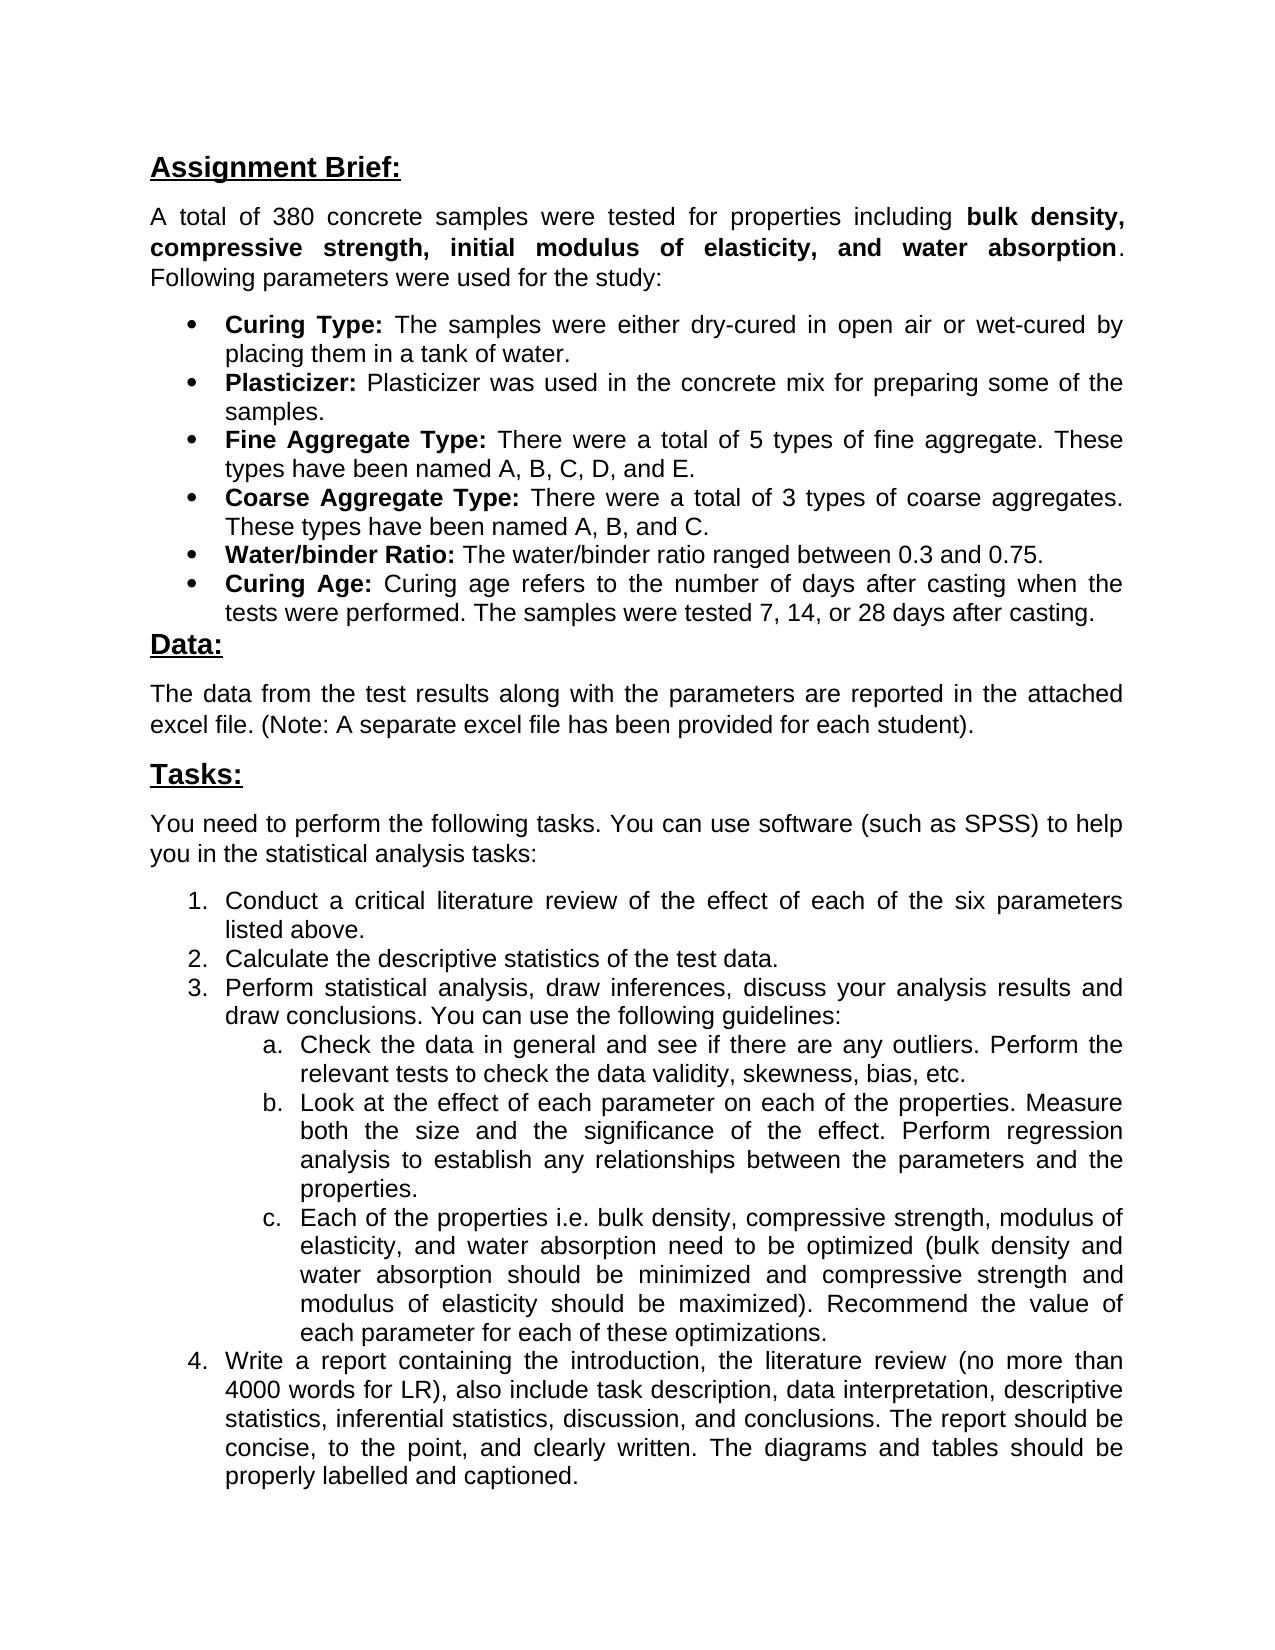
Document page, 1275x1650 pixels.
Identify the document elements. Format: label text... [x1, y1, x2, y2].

list Each of the properties i.e. bulk density, compressive strength, modulus of elasticity, and water absorption need to be optimized (bulk density and water absorption should be minimized and compressive strength and modulus of elasticity should be maximized). Recommend the value of each parameter for each of these optimizations. [262, 1203, 1125, 1346]
list Curing Type: The samples were either dry-cured in open air or wet-cured by placing them in a tank of water. [187, 310, 1125, 368]
list Coarse Aggregate Type: There were a total of 3 types of coarse aggregates. These types have been named A, B, and C. [187, 483, 1125, 541]
text Tasks: [150, 757, 1125, 790]
text Data: [150, 627, 1125, 661]
text Assignment Brief: [150, 150, 1125, 183]
list Perform statistical analysis, draw inferences, discuss your analysis results and draw conclusions. You can use the following guidelines: [187, 973, 1125, 1030]
text A total of 380 concrete samples were tested for properties including bulk density, compressive strength, initial modulus of elasticity, and water absorption. Following parameters were used for the study: [150, 202, 1125, 292]
list Conduct a critical literature review of the effect of each of the six parameters listed above. [187, 886, 1125, 944]
list Water/binder Ratio: The water/binder ratio ranged between 0.3 and 0.75. [187, 541, 1125, 569]
list Fine Aggregate Type: There were a total of 5 types of fine aggregate. These types have been named A, B, C, D, and E. [187, 425, 1125, 483]
list Plasticizer: Plasticizer was used in the concrete mix for preparing some of the samples. [187, 368, 1125, 425]
list Look at the effect of each parameter on each of the properties. Measure both the size and the significance of the effect. Perform regression analysis to establish any relationships between the parameters and the properties. [262, 1088, 1125, 1203]
list Curing Age: Curing age refers to the number of days after casting when the tests were performed. The samples were tested 7, 14, or 28 days after casting. [187, 569, 1125, 627]
text You need to perform the following tasks. You can use software (such as SPSS) to help you in the statistical analysis tasks: [150, 809, 1125, 868]
list Check the data in general and see if there are any outliers. Perform the relevant tests to check the data validity, skewness, bias, etc. [262, 1030, 1125, 1088]
list Write a report containing the introduction, the literature review (no more than 4000 words for LR), also include task description, data interpretation, descriptive statistics, inferential statistics, discussion, and conclusions. The report should be concise, to the point, and clearly written. The diagrams and tables should be properly labelled and captioned. [187, 1346, 1125, 1490]
list Calculate the descriptive statistics of the test data. [187, 944, 1125, 973]
text The data from the test results along with the parameters are reported in the attached excel file. (Note: A separate excel file has been provided for each student). [150, 679, 1125, 738]
